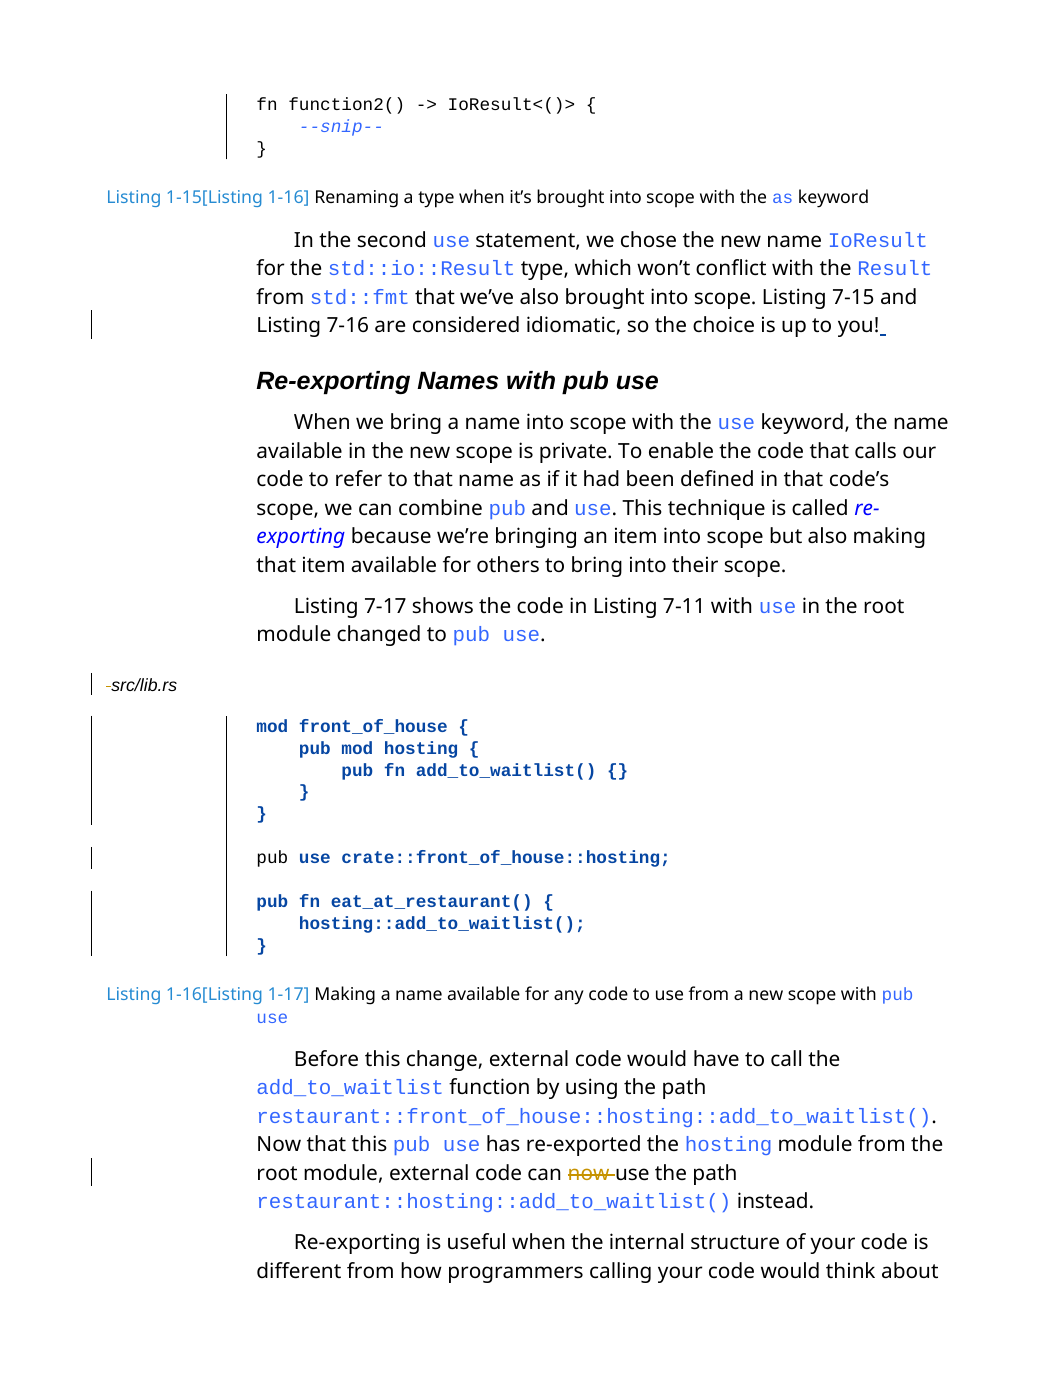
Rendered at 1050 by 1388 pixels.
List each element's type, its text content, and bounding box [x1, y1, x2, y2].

text } [227, 934, 950, 956]
text Listing 7-17 shows the code in Listing 7-11 with use in the root module changed to pub use. [256, 591, 950, 648]
text hosting::add_to_waitlist(); [227, 912, 950, 934]
text pub use crate::front_of_house::hosting; [227, 847, 950, 869]
text Re-exporting Names with pub use [256, 364, 950, 395]
text In the second use statement, we chose the new name IoResult for the std::io::Result type, which won’t conflict with the Result from std::fmt that we’ve also brought into scope. Listing 7-15 and Listing 7-16 are considered idiomatic, so the choice is up to you! [256, 225, 950, 339]
list Renaming a type when it’s brought into scope with the as keyword [106, 184, 950, 209]
text } [227, 803, 950, 825]
list Making a name available for any code to use from a new scope with pub use [106, 981, 950, 1028]
text fn function2() -> IoResult<()> { [227, 94, 950, 116]
text src/lib.rs [106, 673, 950, 695]
text Before this change, external code would have to call the add_to_waitlist function by using the path restaurant::front_of_house::hosting::add_to_waitlist(). Now that this pub use has re-exported the hosting module from the root module, external code can use the path restaurant::hosting::add_to_waitlist() instead. [256, 1044, 950, 1215]
text When we bring a name into scope with the use keyword, the name available in the new scope is private. To enable the code that calls our code to refer to that name as if it had been defined in that code’s scope, we can combine pub and use. This technique is called re-exporting because we’re bringing an item into scope but also making that item available for others to bring into their scope. [256, 407, 950, 578]
text pub fn eat_at_restaurant() { [227, 891, 950, 912]
text pub mod hosting { [227, 737, 950, 759]
text --snip-- [227, 116, 950, 137]
text mod front_of_house { [227, 716, 950, 737]
text } [227, 781, 950, 803]
text pub fn add_to_waitlist() {} [227, 759, 950, 781]
text } [227, 137, 950, 159]
